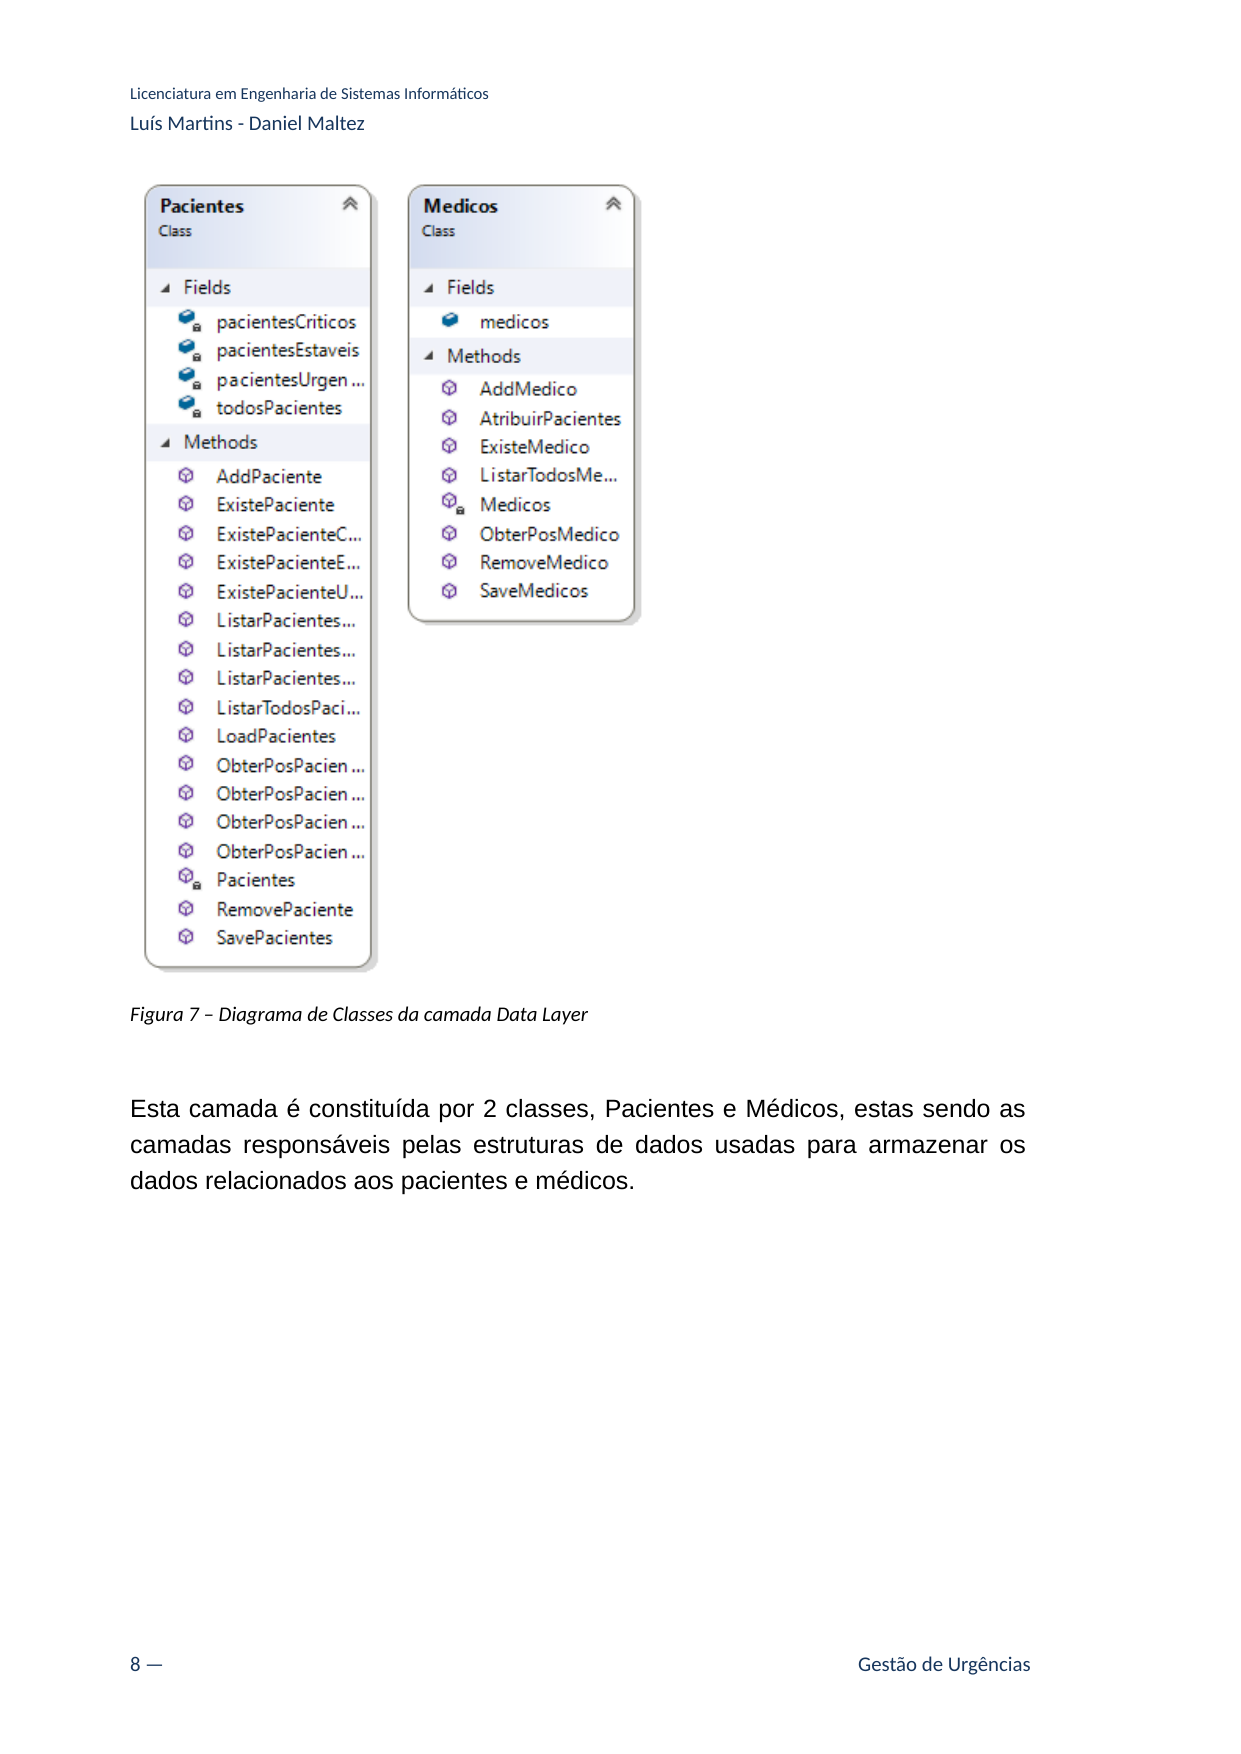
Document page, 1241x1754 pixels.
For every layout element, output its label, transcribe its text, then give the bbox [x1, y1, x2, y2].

text Esta camada é constituída por 2 classes, Pacientes e Médicos, estas sendo as camadas responsáveis pelas estruturas de dados usadas para armazenar os dados relacionados aos pacientes e médicos. [130, 1094, 1028, 1195]
picture [129, 177, 651, 982]
text Figura 7 – Diagrama de Classes da camada Data Layer [130, 1001, 1028, 1027]
